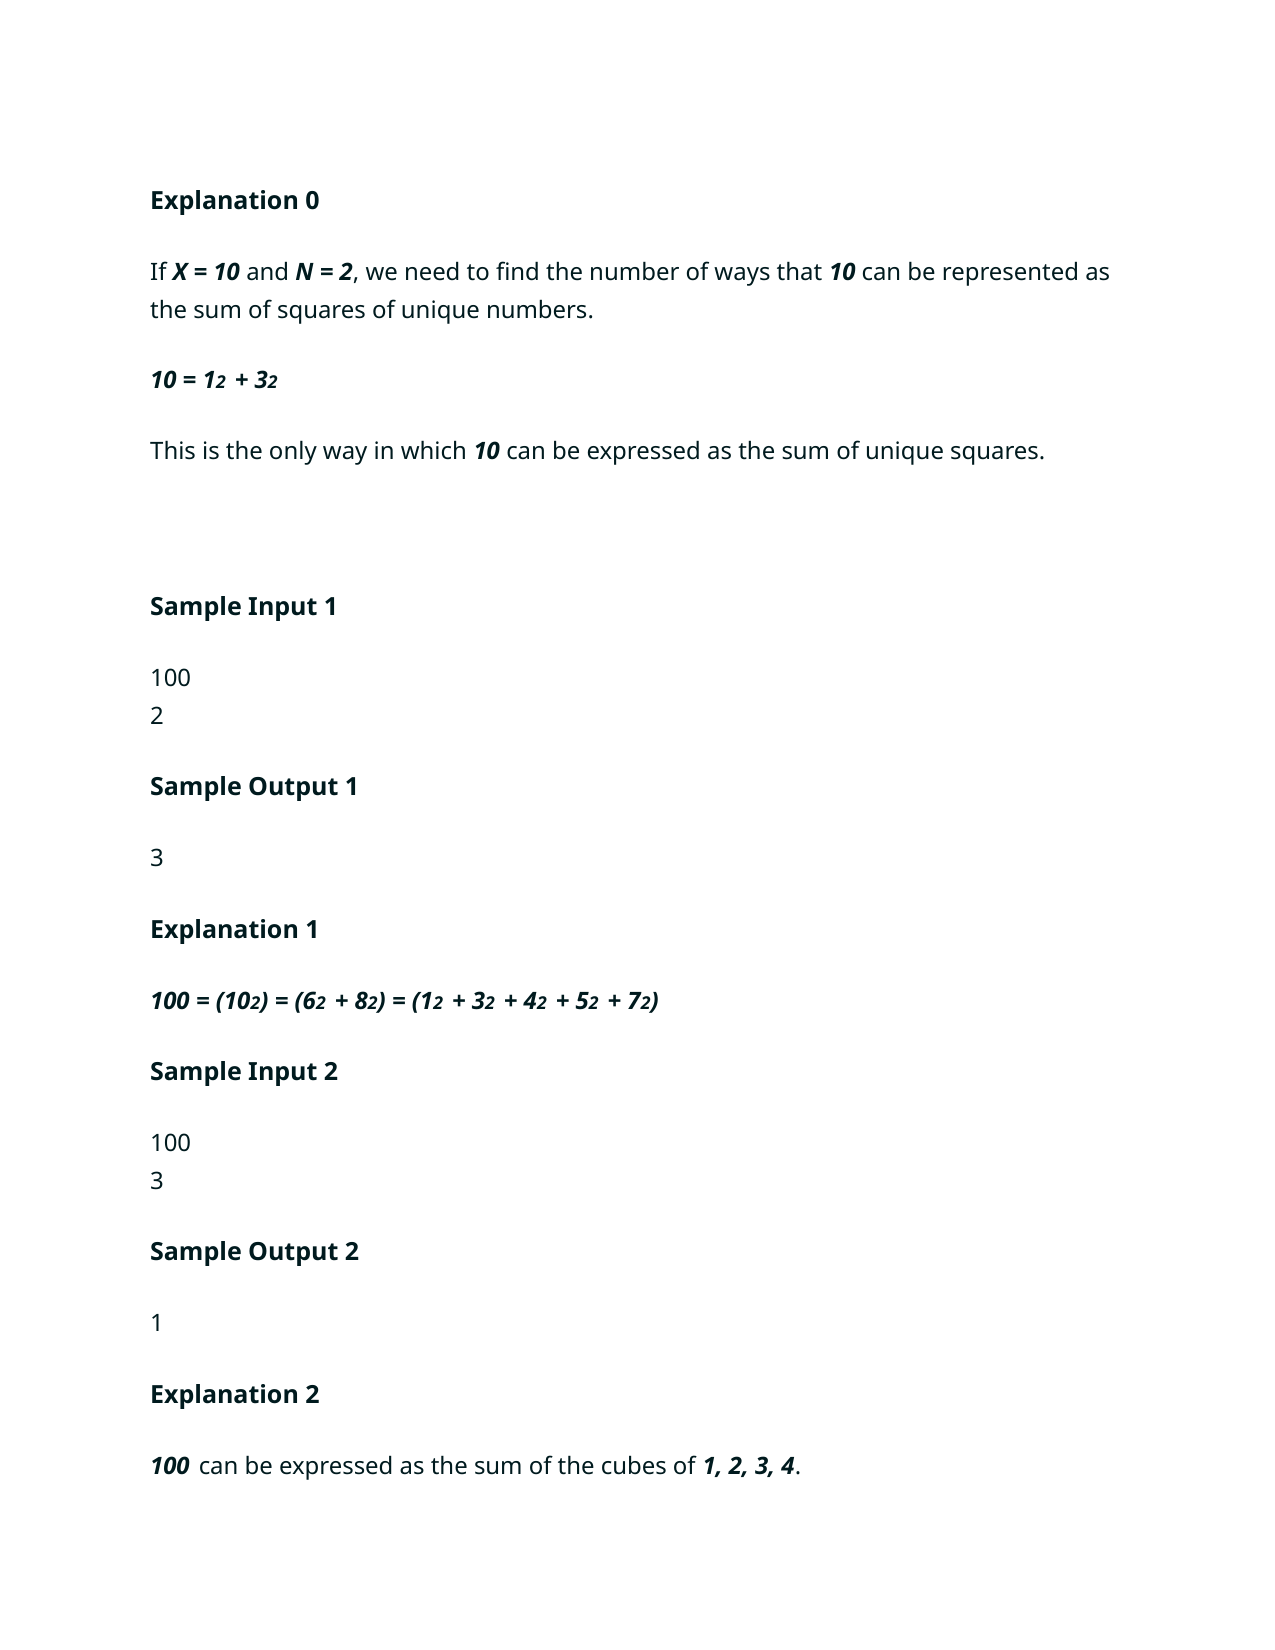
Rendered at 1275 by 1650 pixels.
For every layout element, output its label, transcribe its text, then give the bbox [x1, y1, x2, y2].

text 10 = 12 + 32 [150, 363, 1125, 396]
text Explanation 1 [150, 911, 1125, 946]
text Explanation 0 [150, 183, 1125, 217]
text 100 = (102) = (62 + 82) = (12 + 32 + 42 + 52 + 72) [150, 984, 1125, 1016]
text 100 can be expressed as the sum of the cubes of 1, 2, 3, 4. [150, 1449, 1125, 1481]
text Sample Output 1 [150, 769, 1125, 803]
text 1 [150, 1306, 1125, 1339]
text 3 [150, 841, 1125, 874]
text Sample Input 2 [150, 1054, 1125, 1088]
text 100 [150, 1126, 1125, 1159]
text Sample Input 1 [150, 589, 1125, 623]
text 100 [150, 661, 1125, 694]
text 3 [150, 1164, 1125, 1196]
text If X = 10 and N = 2, we need to find the number of ways that 10 can be represented as the sum of squares of unique numbers. [150, 255, 1125, 325]
text Explanation 2 [150, 1377, 1125, 1411]
text 2 [150, 698, 1125, 731]
text This is the only way in which 10 can be expressed as the sum of unique squares. [150, 433, 1125, 466]
text Sample Output 2 [150, 1234, 1125, 1268]
